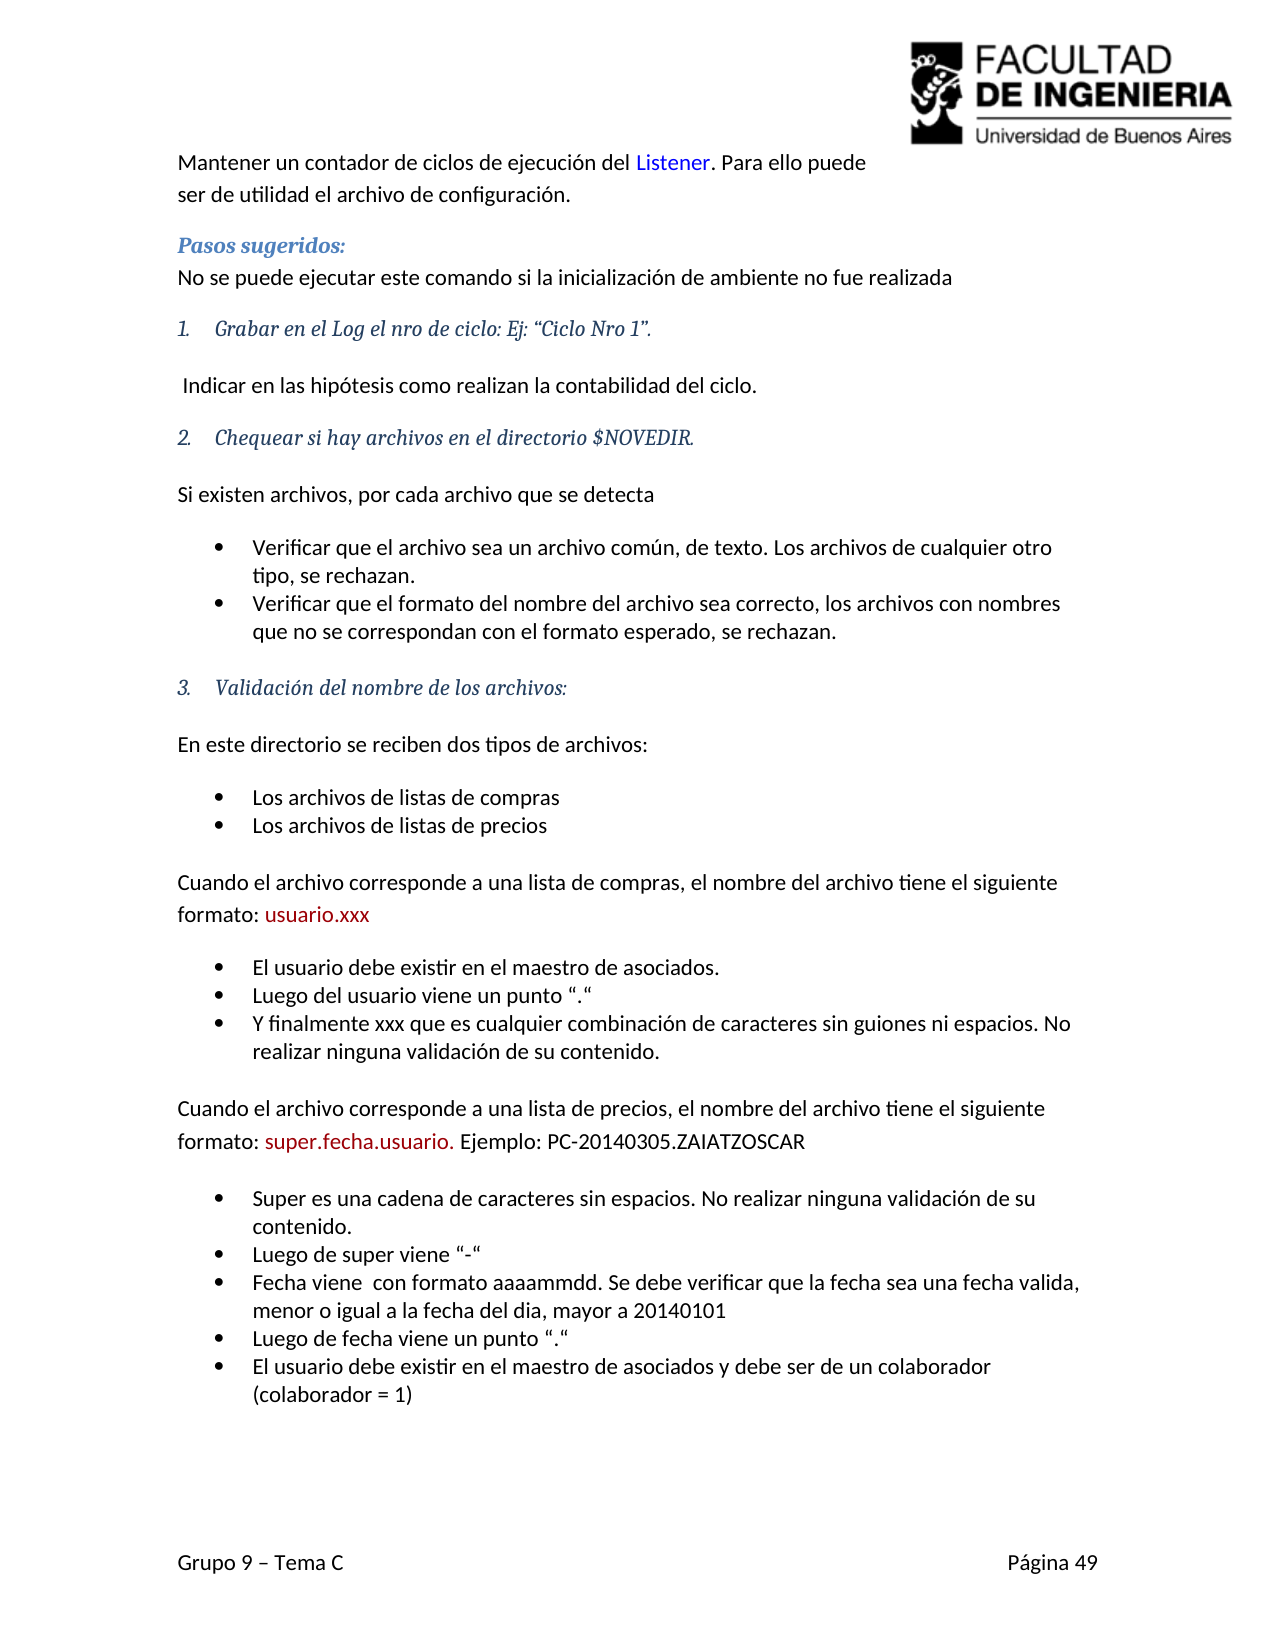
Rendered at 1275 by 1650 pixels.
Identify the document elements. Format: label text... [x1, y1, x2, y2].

subtitle Validación del nombre de los archivos: [177, 674, 1098, 701]
list Super es una cadena de caracteres sin espacios. No realizar ninguna validación de su contenido. [215, 1184, 1098, 1240]
list Luego de super viene “-“ [215, 1240, 1098, 1268]
list Luego del usuario viene un punto “.“ [215, 981, 1098, 1009]
text Indicar en las hipótesis como realizan la contabilidad del ciclo. [177, 372, 1098, 399]
text Mantener un contador de ciclos de ejecución del . Para ello puede ser de utilidad el archivo de configuración. [177, 148, 1098, 208]
text No se puede ejecutar este comando si la inicialización de ambiente no fue realizada [177, 263, 1098, 291]
list Verificar que el formato del nombre del archivo sea correcto, los archivos con nombres que no se correspondan con el formato esperado, se rechazan. [215, 589, 1098, 645]
list Los archivos de listas de precios [215, 811, 1098, 839]
list Y finalmente xxx que es cualquier combinación de caracteres sin guiones ni espacios. No realizar ninguna validación de su contenido. [215, 1009, 1098, 1065]
subtitle Chequear si hay archivos en el directorio $NOVEDIR. [177, 424, 1098, 451]
text Cuando el archivo corresponde a una lista de compras, el nombre del archivo tiene el siguiente formato: usuario.xxx [177, 868, 1098, 928]
text En este directorio se reciben dos tipos de archivos: [177, 730, 1098, 758]
text Cuando el archivo corresponde a una lista de precios, el nombre del archivo tiene el siguiente formato: super.fecha.usuario. Ejemplo: PC-20140305.ZAIATZOSCAR [177, 1094, 1098, 1155]
list El usuario debe existir en el maestro de asociados y debe ser de un colaborador (colaborador = 1) [215, 1352, 1098, 1408]
picture [906, 37, 1238, 149]
list Fecha viene con formato aaaammdd. Se debe verificar que la fecha sea una fecha valida, menor o igual a la fecha del dia, mayor a 20140101 [215, 1268, 1098, 1324]
list Los archivos de listas de compras [215, 783, 1098, 811]
subtitle Grabar en el Log el nro de ciclo: Ej: “Ciclo Nro 1”. [177, 316, 1098, 342]
list Verificar que el archivo sea un archivo común, de texto. Los archivos de cualquier otro tipo, se rechazan. [215, 533, 1098, 589]
list El usuario debe existir en el maestro de asociados. [215, 953, 1098, 981]
subtitle Pasos sugeridos: [177, 233, 1098, 259]
text Si existen archivos, por cada archivo que se detecta [177, 480, 1098, 508]
list Luego de fecha viene un punto “.“ [215, 1324, 1098, 1352]
